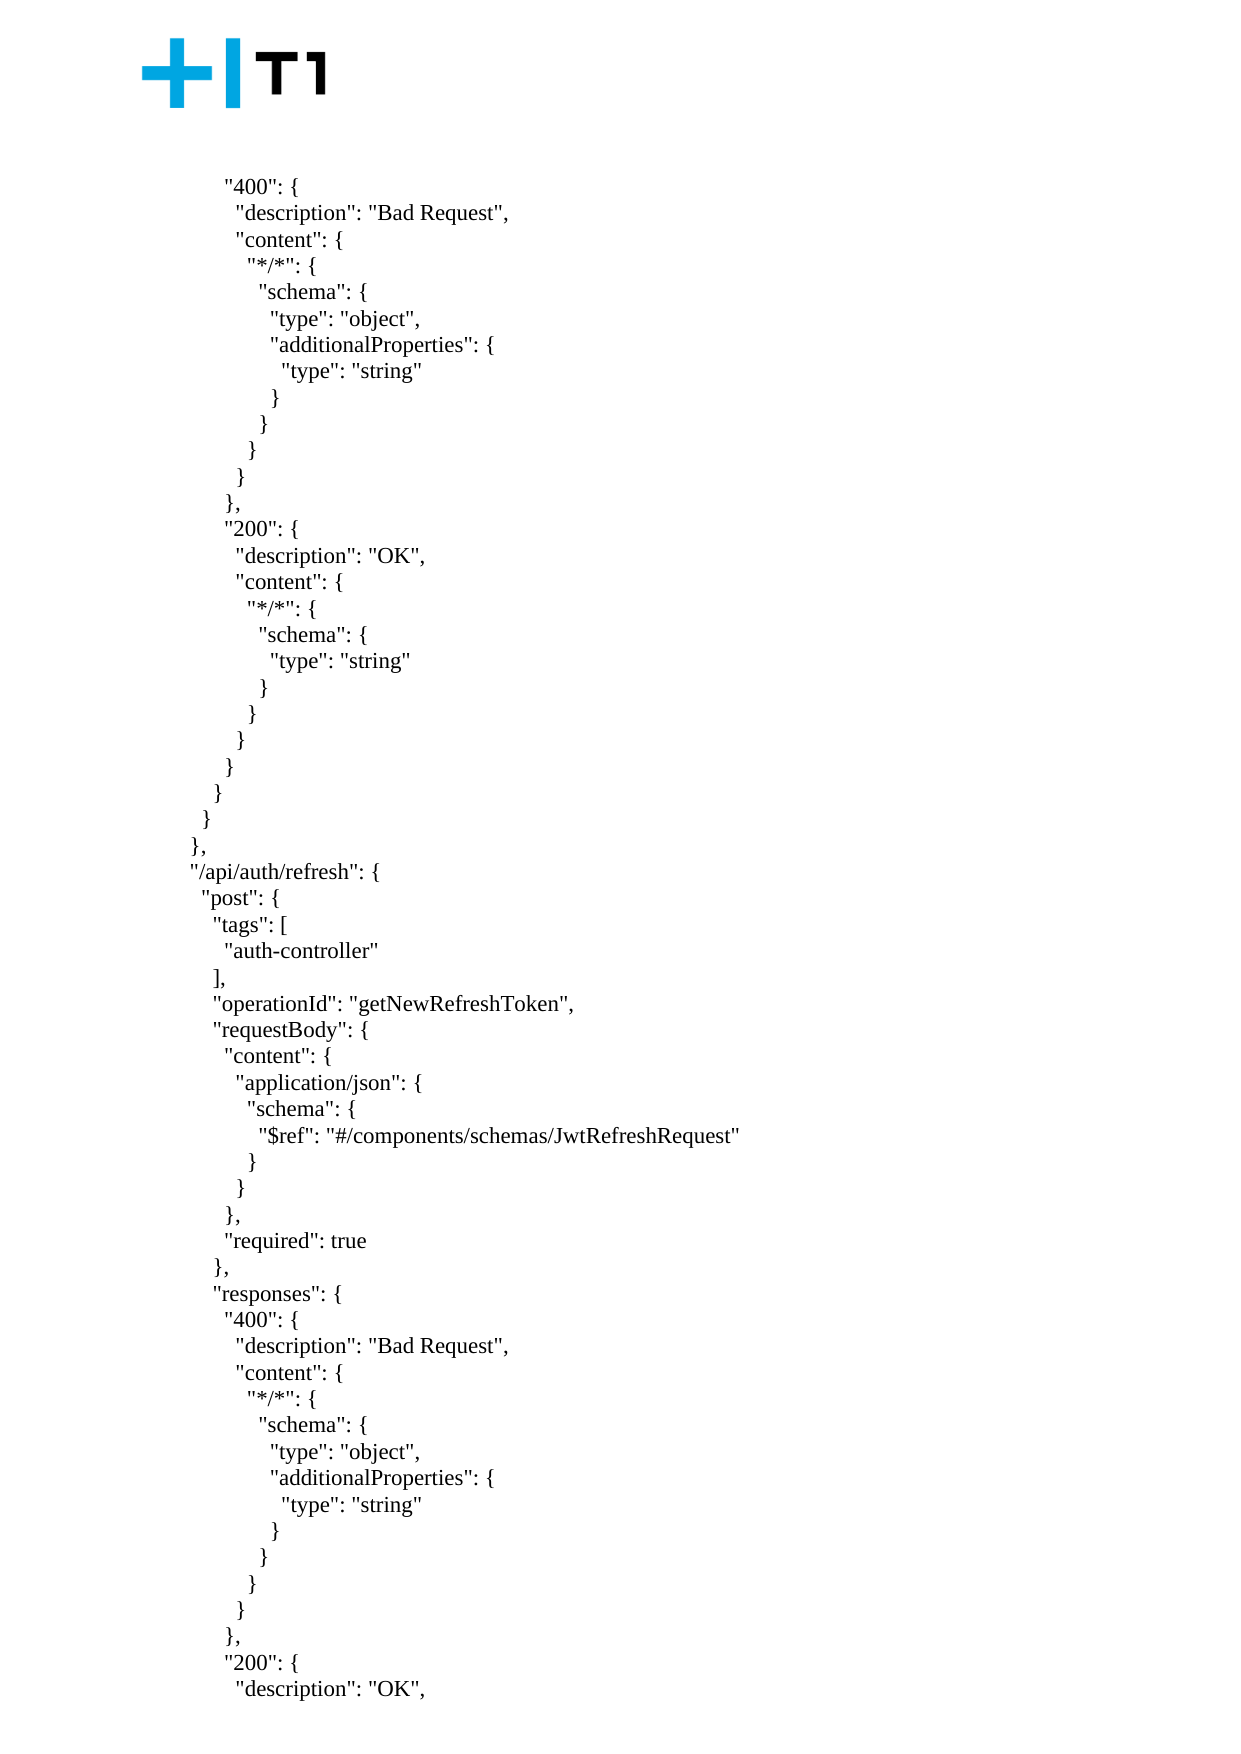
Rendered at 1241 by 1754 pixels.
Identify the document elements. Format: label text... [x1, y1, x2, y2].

text } [167, 463, 1163, 489]
text "responses": { [167, 1280, 1163, 1306]
text } [167, 805, 1163, 832]
text "additionalProperties": { [167, 1464, 1163, 1491]
text "application/json": { [167, 1069, 1163, 1095]
text } [167, 779, 1163, 805]
text }, [167, 1201, 1163, 1227]
text "description": "OK", [167, 542, 1163, 568]
text } [167, 1148, 1163, 1174]
text "content": { [167, 1359, 1163, 1385]
text } [167, 1543, 1163, 1570]
text "$ref": "#/components/schemas/JwtRefreshRequest" [167, 1122, 1163, 1148]
text "additionalProperties": { [167, 331, 1163, 357]
text "tags": [ [167, 911, 1163, 937]
text "*/*": { [167, 252, 1163, 278]
text "description": "Bad Request", [167, 1332, 1163, 1359]
text "schema": { [167, 1412, 1163, 1438]
text "*/*": { [167, 594, 1163, 621]
text "schema": { [167, 278, 1163, 305]
text "type": "string" [167, 647, 1163, 674]
text "type": "object", [167, 1438, 1163, 1464]
text "schema": { [167, 1095, 1163, 1122]
text } [167, 674, 1163, 700]
text "description": "Bad Request", [167, 199, 1163, 226]
text "schema": { [167, 621, 1163, 647]
text } [167, 726, 1163, 753]
text "400": { [167, 173, 1163, 199]
text ], [167, 963, 1163, 990]
text }, [167, 489, 1163, 516]
text "type": "string" [167, 1491, 1163, 1517]
text "type": "string" [167, 357, 1163, 384]
text } [167, 1174, 1163, 1201]
text "description": "OK", [167, 1675, 1163, 1701]
text } [167, 436, 1163, 463]
text "/api/auth/refresh": { [167, 858, 1163, 884]
text } [167, 384, 1163, 410]
text "operationId": "getNewRefreshToken", [167, 990, 1163, 1016]
text } [167, 700, 1163, 726]
text "200": { [167, 516, 1163, 542]
text "content": { [167, 226, 1163, 252]
text "required": true [167, 1227, 1163, 1253]
text }, [167, 832, 1163, 858]
text } [167, 1570, 1163, 1596]
text "*/*": { [167, 1385, 1163, 1412]
text "content": { [167, 568, 1163, 594]
text }, [167, 1622, 1163, 1649]
text } [167, 410, 1163, 436]
text "content": { [167, 1043, 1163, 1069]
text "400": { [167, 1306, 1163, 1332]
picture [141, 36, 358, 111]
text } [167, 1517, 1163, 1543]
text "200": { [167, 1649, 1163, 1675]
text "requestBody": { [167, 1016, 1163, 1043]
text }, [167, 1253, 1163, 1280]
text "type": "object", [167, 305, 1163, 331]
text } [167, 1596, 1163, 1622]
text } [167, 753, 1163, 779]
text "post": { [167, 884, 1163, 911]
text "auth-controller" [167, 937, 1163, 963]
